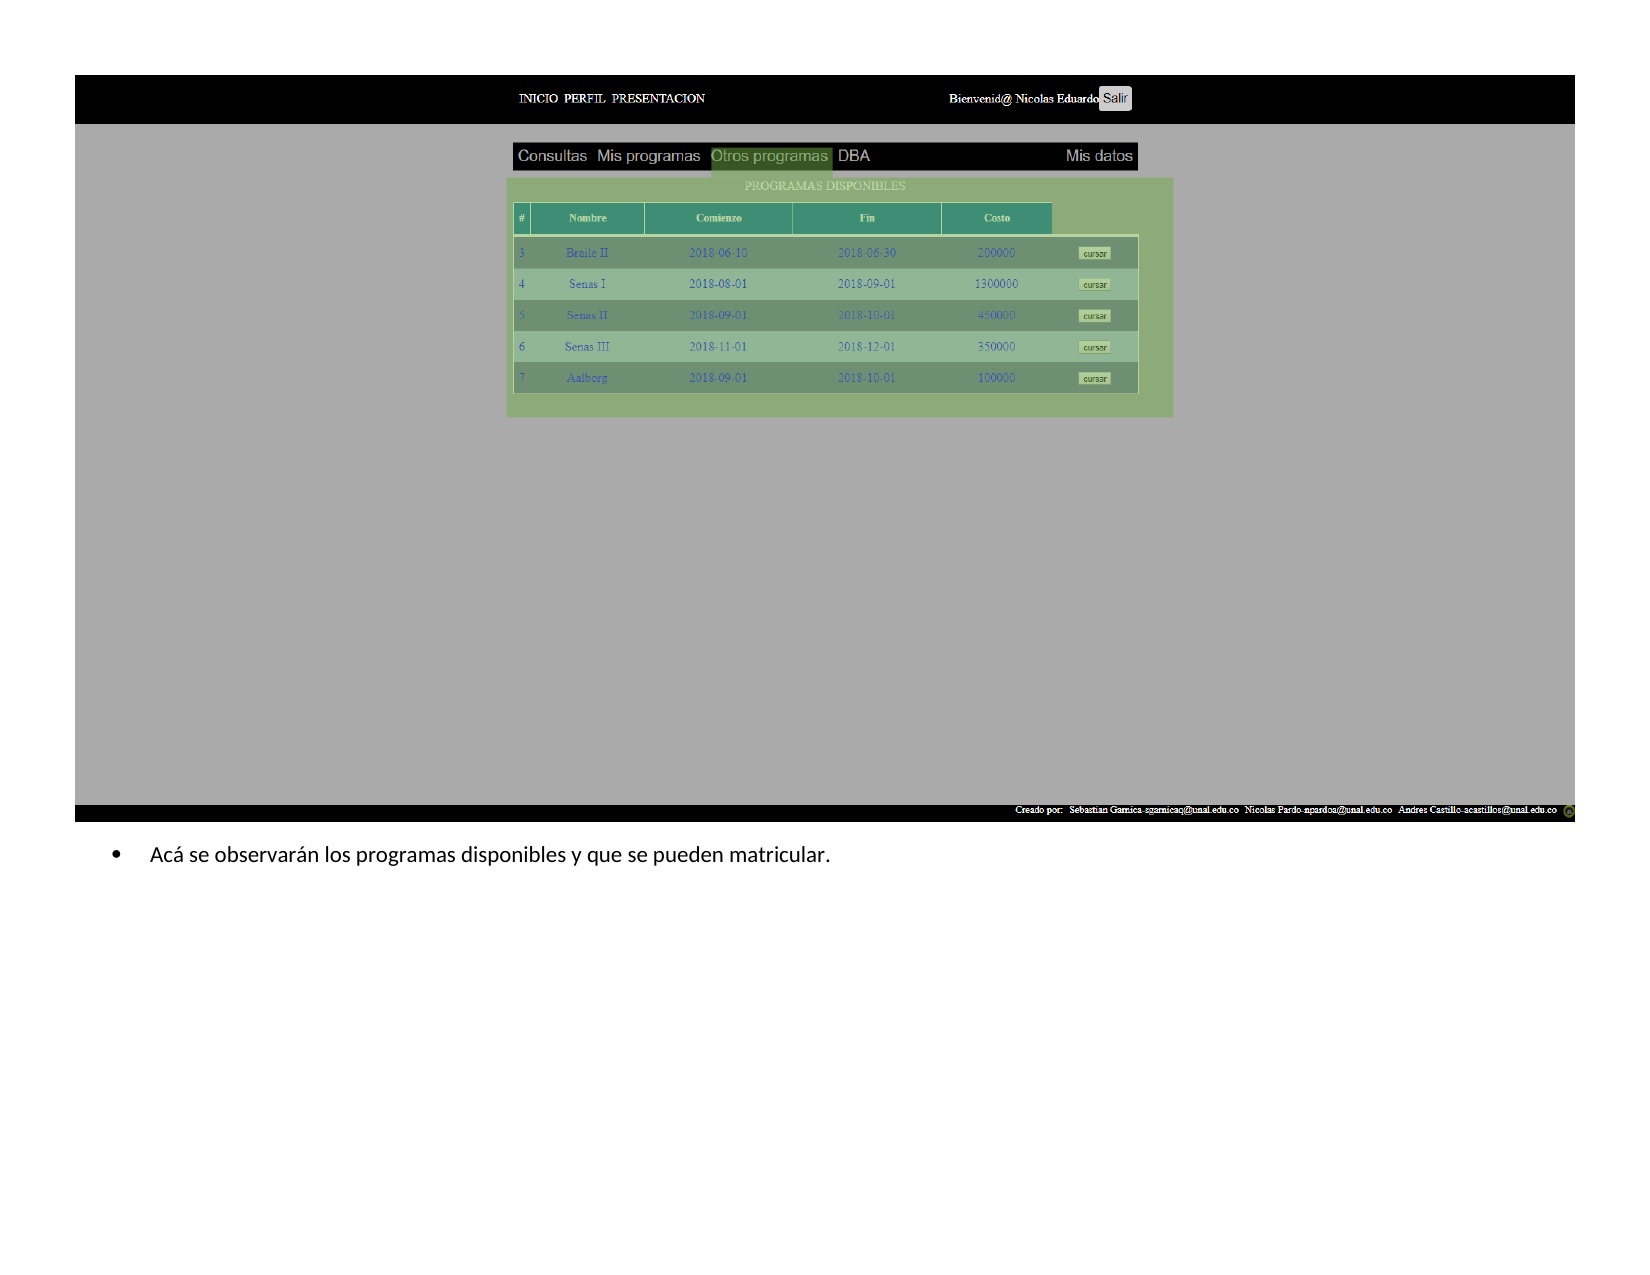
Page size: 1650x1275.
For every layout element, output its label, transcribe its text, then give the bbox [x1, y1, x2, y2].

list Acá se observarán los programas disponibles y que se pueden matricular. [112, 840, 1575, 868]
picture [75, 75, 1575, 822]
